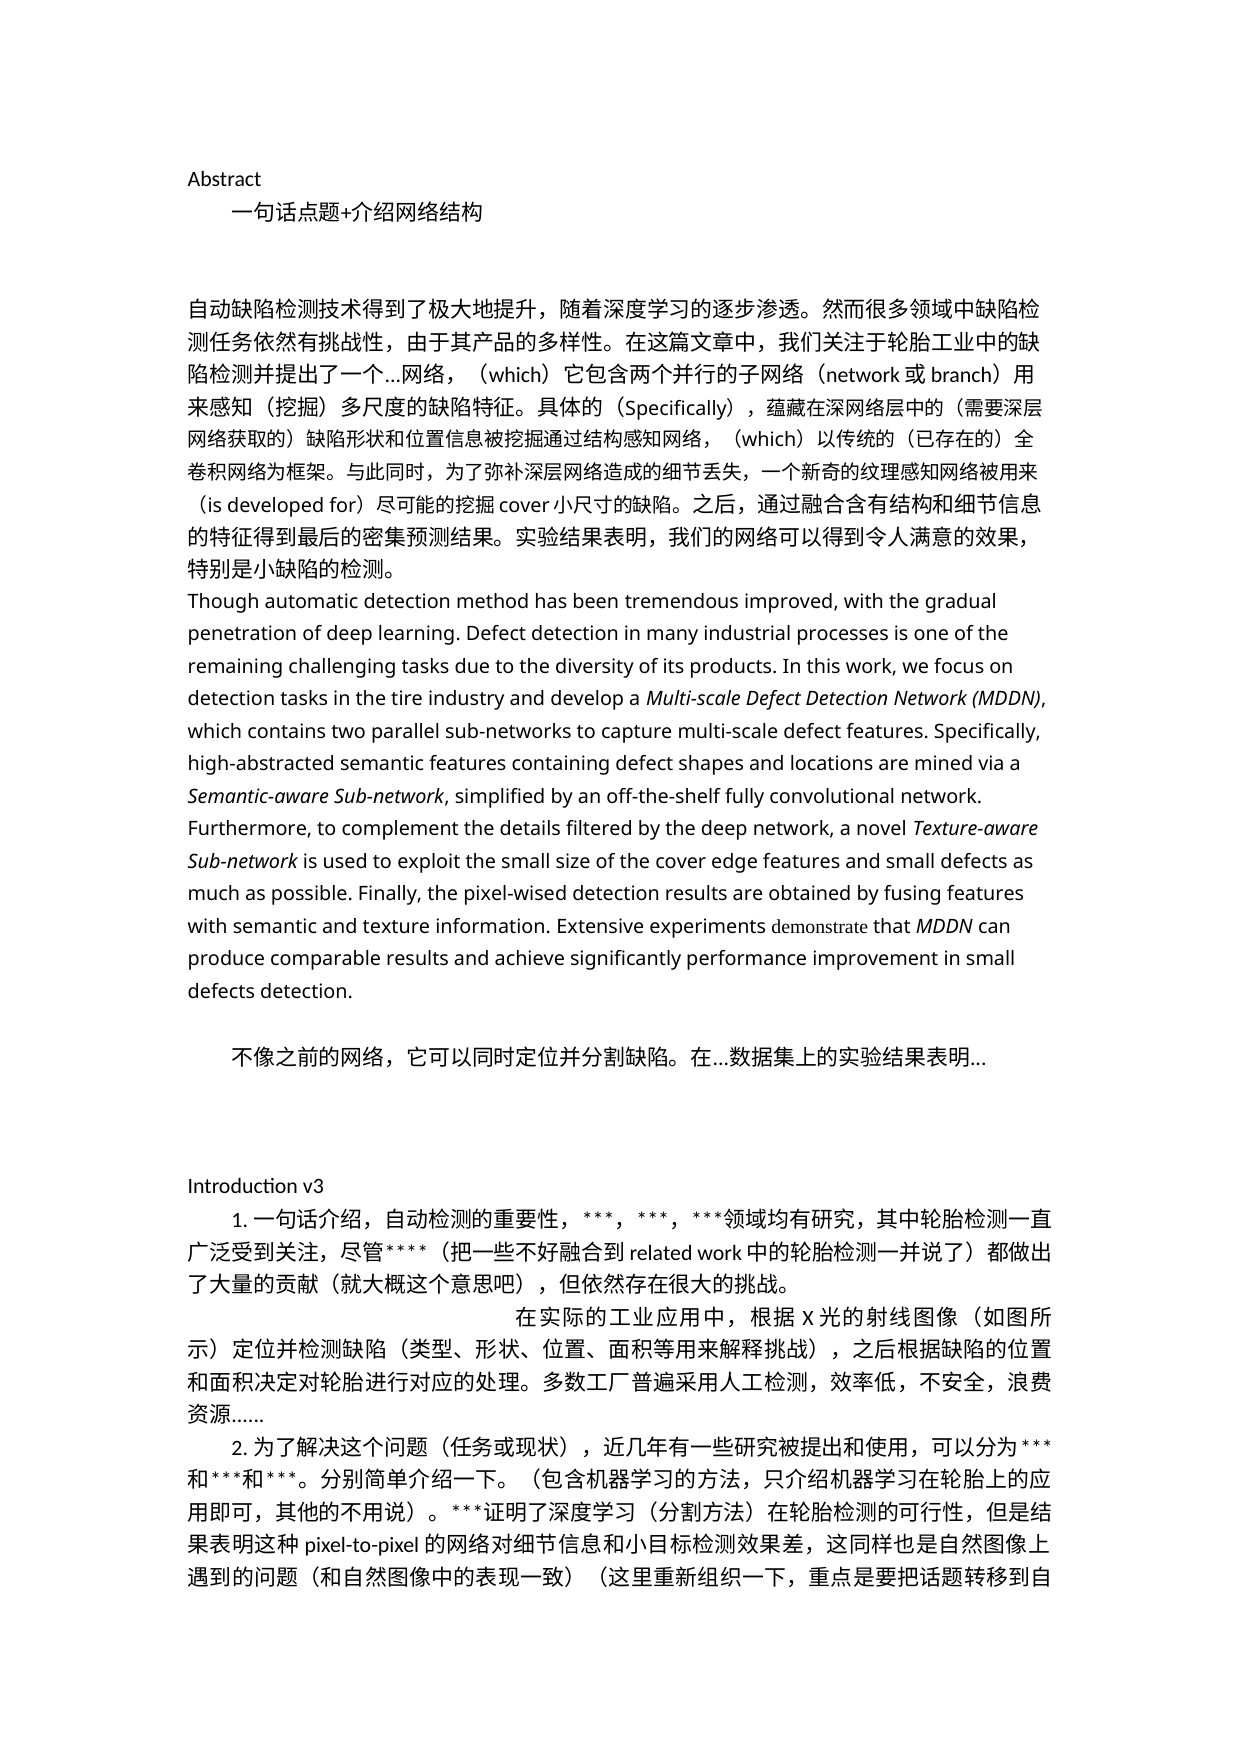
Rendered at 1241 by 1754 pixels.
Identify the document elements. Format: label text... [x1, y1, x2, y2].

text Abstract [187, 162, 1053, 194]
list 在实际的工业应用中，根据X光的射线图像（如图所示）定位并检测缺陷（类型、形状、位置、面积等用来解释挑战），之后根据缺陷的位置和面积决定对轮胎进行对应的处理。多数工厂普遍采用人工检测，效率低，不安全，浪费资源...... [187, 1299, 1053, 1429]
list 一句话介绍，自动检测的重要性，***，***，***领域均有研究，其中轮胎检测一直广泛受到关注，尽管****（把一些不好融合到related work中的轮胎检测一并说了）都做出了大量的贡献（就大概这个意思吧），但依然存在很大的挑战。 [187, 1202, 1053, 1299]
text 不像之前的网络，它可以同时定位并分割缺陷。在...数据集上的实验结果表明... [187, 1039, 1053, 1072]
text 自动缺陷检测技术得到了极大地提升，随着深度学习的逐步渗透。然而很多领域中缺陷检测任务依然有挑战性，由于其产品的多样性。在这篇文章中，我们关注于轮胎工业中的缺陷检测并提出了一个...网络，（which）它包含两个并行的子网络（network或branch）用来感知（挖掘）多尺度的缺陷特征。具体的（Specifically），蕴藏在深网络层中的（需要深层网络获取的）缺陷形状和位置信息被挖掘通过结构感知网络，（which）以传统的（已存在的）全卷积网络为框架。与此同时，为了弥补深层网络造成的细节丢失，一个新奇的纹理感知网络被用来（is developed for）尽可能的挖掘cover小尺寸的缺陷。之后，通过融合含有结构和细节信息的特征得到最后的密集预测结果。实验结果表明，我们的网络可以得到令人满意的效果，特别是小缺陷的检测。 [187, 292, 1053, 584]
text Though automatic detection method has been tremendous improved, with the gradual penetration of deep learning. Defect detection in many industrial processes is one of the remaining challenging tasks due to the diversity of its products. In this work, we focus on detection tasks in the tire industry and develop a Multi-scale Defect Detection Network (MDDN), which contains two parallel sub-networks to capture multi-scale defect features. Specifically, high-abstracted semantic features containing defect shapes and locations are mined via a Semantic-aware Sub-network, simplified by an off-the-shelf fully convolutional network. Furthermore, to complement the details filtered by the deep network, a novel Texture-aware Sub-network is used to exploit the small size of the cover edge features and small defects as much as possible. Finally, the pixel-wised detection results are obtained by fusing features with semantic and texture information. Extensive experiments demonstrate that MDDN can produce comparable results and achieve significantly performance improvement in small defects detection. [187, 584, 1053, 1007]
text Introduction v3 [187, 1169, 1053, 1202]
text 一句话点题+介绍网络结构 [187, 194, 1053, 227]
